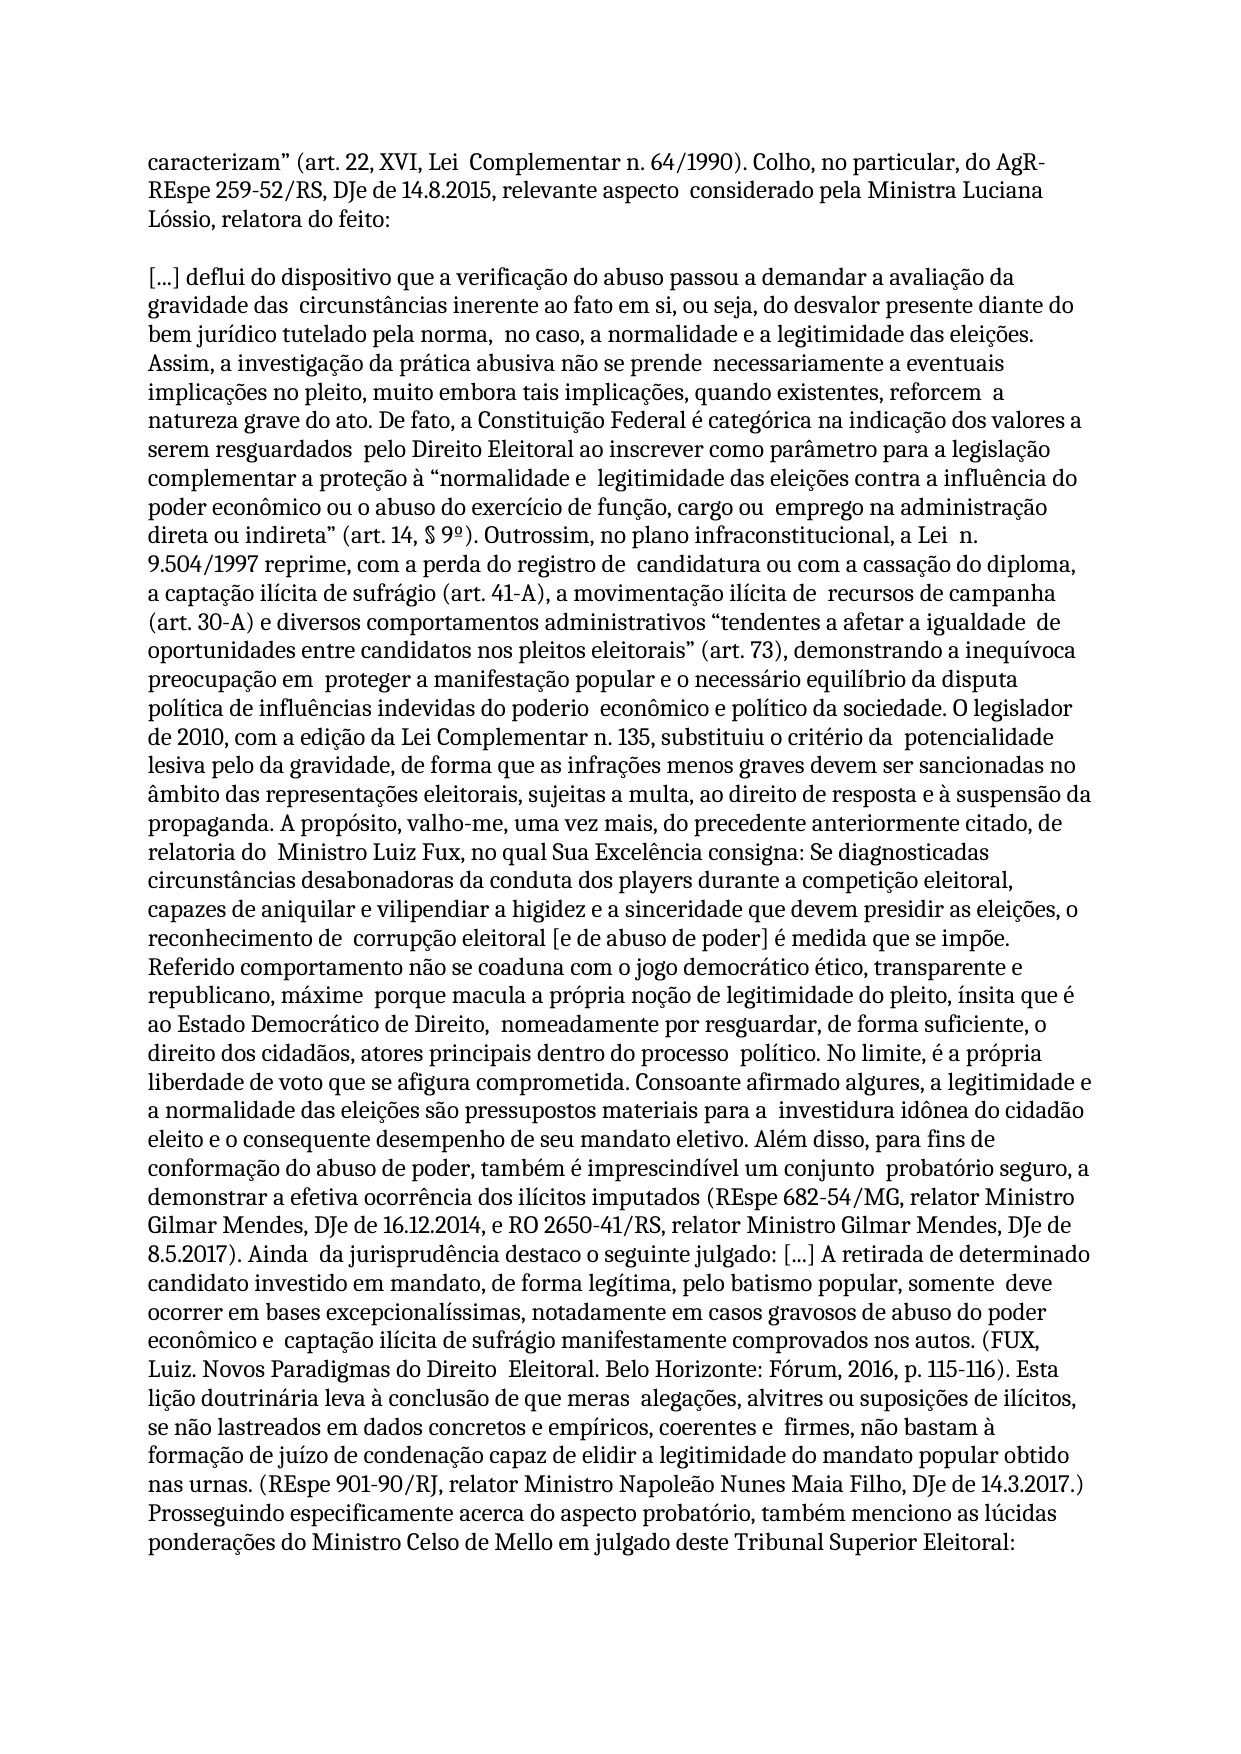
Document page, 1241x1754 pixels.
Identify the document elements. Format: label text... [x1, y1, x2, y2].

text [148, 148, 1093, 234]
text [...] deflui do dispositivo que a verificação do abuso passou a demandar a avaliação da gravidade das circunstâncias inerente ao fato em si, ou seja, do desvalor presente diante do bem jurídico tutelado pela norma, no caso, a normalidade e a legitimidade das eleições. Assim, a investigação da prática abusiva não se prende necessariamente a eventuais implicações no pleito, muito embora tais implicações, quando existentes, reforcem a natureza grave do ato. De fato, a Constituição Federal é categórica na indicação dos valores a serem resguardados pelo Direito Eleitoral ao inscrever como parâmetro para a legislação complementar a proteção à “normalidade e legitimidade das eleições contra a influência do poder econômico ou o abuso do exercício de função, cargo ou emprego na administração direta ou indireta” (art. 14, § 9º). Outrossim, no plano infraconstitucional, a Lei n. 9.504/1997 reprime, com a perda do registro de candidatura ou com a cassação do diploma, a captação ilícita de sufrágio (art. 41-A), a movimentação ilícita de recursos de campanha (art. 30-A) e diversos comportamentos administrativos “tendentes a afetar a igualdade de oportunidades entre candidatos nos pleitos eleitorais” (art. 73), demonstrando a inequívoca preocupação em proteger a manifestação popular e o necessário equilíbrio da disputa política de influências indevidas do poderio econômico e político da sociedade. O legislador de 2010, com a edição da Lei Complementar n. 135, substituiu o critério da potencialidade lesiva pelo da gravidade, de forma que as infrações menos graves devem ser sancionadas no âmbito das representações eleitorais, sujeitas a multa, ao direito de resposta e à suspensão da propaganda. A propósito, valho-me, uma vez mais, do precedente anteriormente citado, de relatoria do Ministro Luiz Fux, no qual Sua Excelência consigna: Se diagnosticadas circunstâncias desabonadoras da conduta dos players durante a competição eleitoral, capazes de aniquilar e vilipendiar a higidez e a sinceridade que devem presidir as eleições, o reconhecimento de corrupção eleitoral [e de abuso de poder] é medida que se impõe. Referido comportamento não se coaduna com o jogo democrático ético, transparente e republicano, máxime porque macula a própria noção de legitimidade do pleito, ínsita que é ao Estado Democrático de Direito, nomeadamente por resguardar, de forma suficiente, o direito dos cidadãos, atores principais dentro do processo político. No limite, é a própria liberdade de voto que se afigura comprometida. Consoante afirmado algures, a legitimidade e a normalidade das eleições são pressupostos materiais para a investidura idônea do cidadão eleito e o consequente desempenho de seu mandato eletivo. Além disso, para fins de conformação do abuso de poder, também é imprescindível um conjunto probatório seguro, a demonstrar a efetiva ocorrência dos ilícitos imputados (REspe 682-54/MG, relator Ministro Gilmar Mendes, DJe de 16.12.2014, e RO 2650-41/RS, relator Ministro Gilmar Mendes, DJe de 8.5.2017). Ainda da jurisprudência destaco o seguinte julgado: [...] A retirada de determinado candidato investido em mandato, de forma legítima, pelo batismo popular, somente deve ocorrer em bases excepcionalíssimas, notadamente em casos gravosos de abuso do poder econômico e captação ilícita de sufrágio manifestamente comprovados nos autos. (FUX, Luiz. Novos Paradigmas do Direito Eleitoral. Belo Horizonte: Fórum, 2016, p. 115-116). Esta lição doutrinária leva à conclusão de que meras alegações, alvitres ou suposições de ilícitos, se não lastreados em dados concretos e empíricos, coerentes e firmes, não bastam à formação de juízo de condenação capaz de elidir a legitimidade do mandato popular obtido nas urnas. (REspe 901-90/RJ, relator Ministro Napoleão Nunes Maia Filho, DJe de 14.3.2017.) Prosseguindo especificamente acerca do aspecto probatório, também menciono as lúcidas ponderações do Ministro Celso de Mello em julgado deste Tribunal Superior Eleitoral: [148, 263, 1093, 1556]
